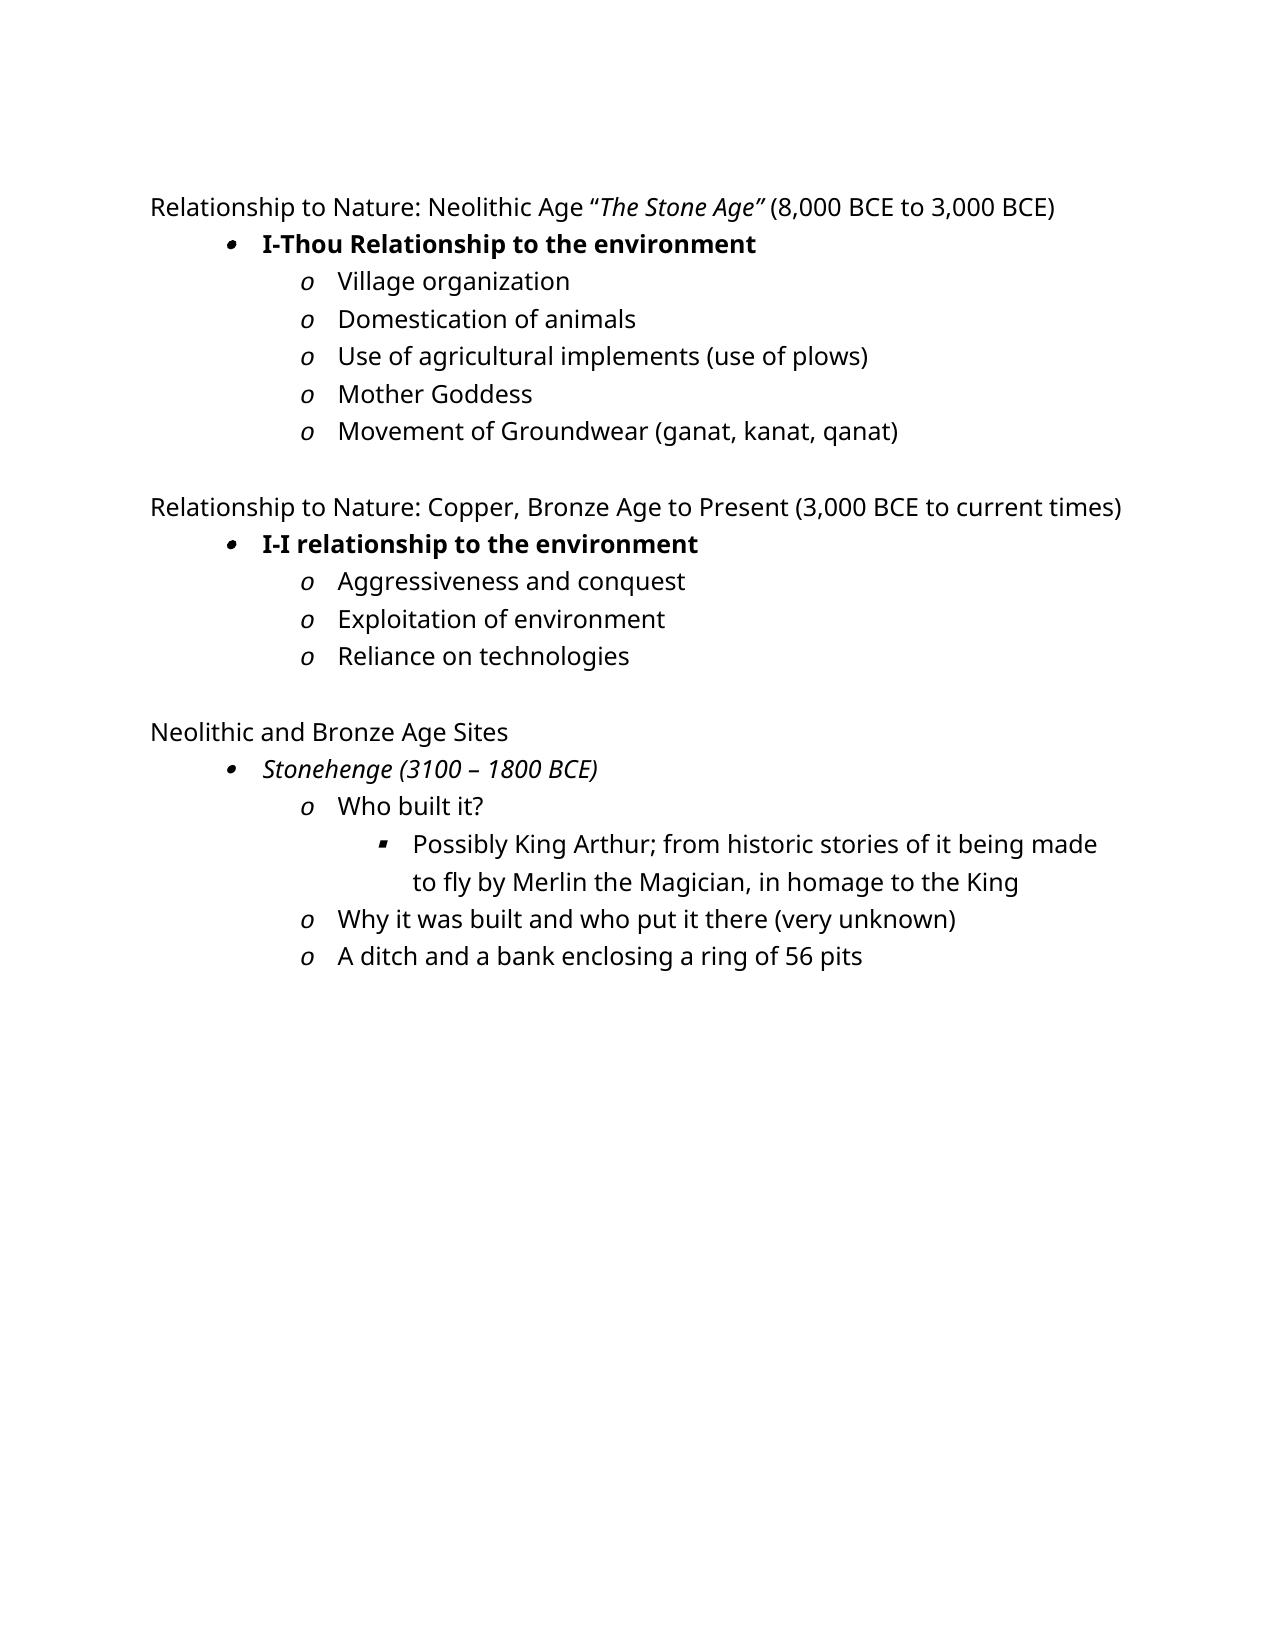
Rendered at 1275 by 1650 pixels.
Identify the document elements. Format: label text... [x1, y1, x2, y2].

text Neolithic and Bronze Age Sites [150, 712, 1125, 750]
text Aggressiveness and conquest [300, 562, 1125, 600]
text Possibly King Arthur; from historic stories of it being made to fly by Merlin the Magician, in homage to the King [375, 825, 1125, 900]
text Stonehenge (3100 – 1800 BCE) [225, 750, 1125, 787]
text Mother Goddess [300, 375, 1125, 412]
text Who built it? [300, 787, 1125, 825]
text Use of agricultural implements (use of plows) [300, 337, 1125, 375]
text I-I relationship to the environment [225, 525, 1125, 562]
text A ditch and a bank enclosing a ring of 56 pits [300, 937, 1125, 975]
text Domestication of animals [300, 300, 1125, 337]
text I-Thou Relationship to the environment [225, 225, 1125, 262]
text Relationship to Nature: Copper, Bronze Age to Present (3,000 BCE to current times) [150, 487, 1125, 525]
text Movement of Groundwear (ganat, kanat, qanat) [300, 412, 1125, 450]
text Why it was built and who put it there (very unknown) [300, 900, 1125, 937]
text Reliance on technologies [300, 637, 1125, 675]
text Village organization [300, 262, 1125, 300]
text Relationship to Nature: Neolithic Age “The Stone Age” (8,000 BCE to 3,000 BCE) [150, 187, 1125, 225]
text Exploitation of environment [300, 600, 1125, 637]
